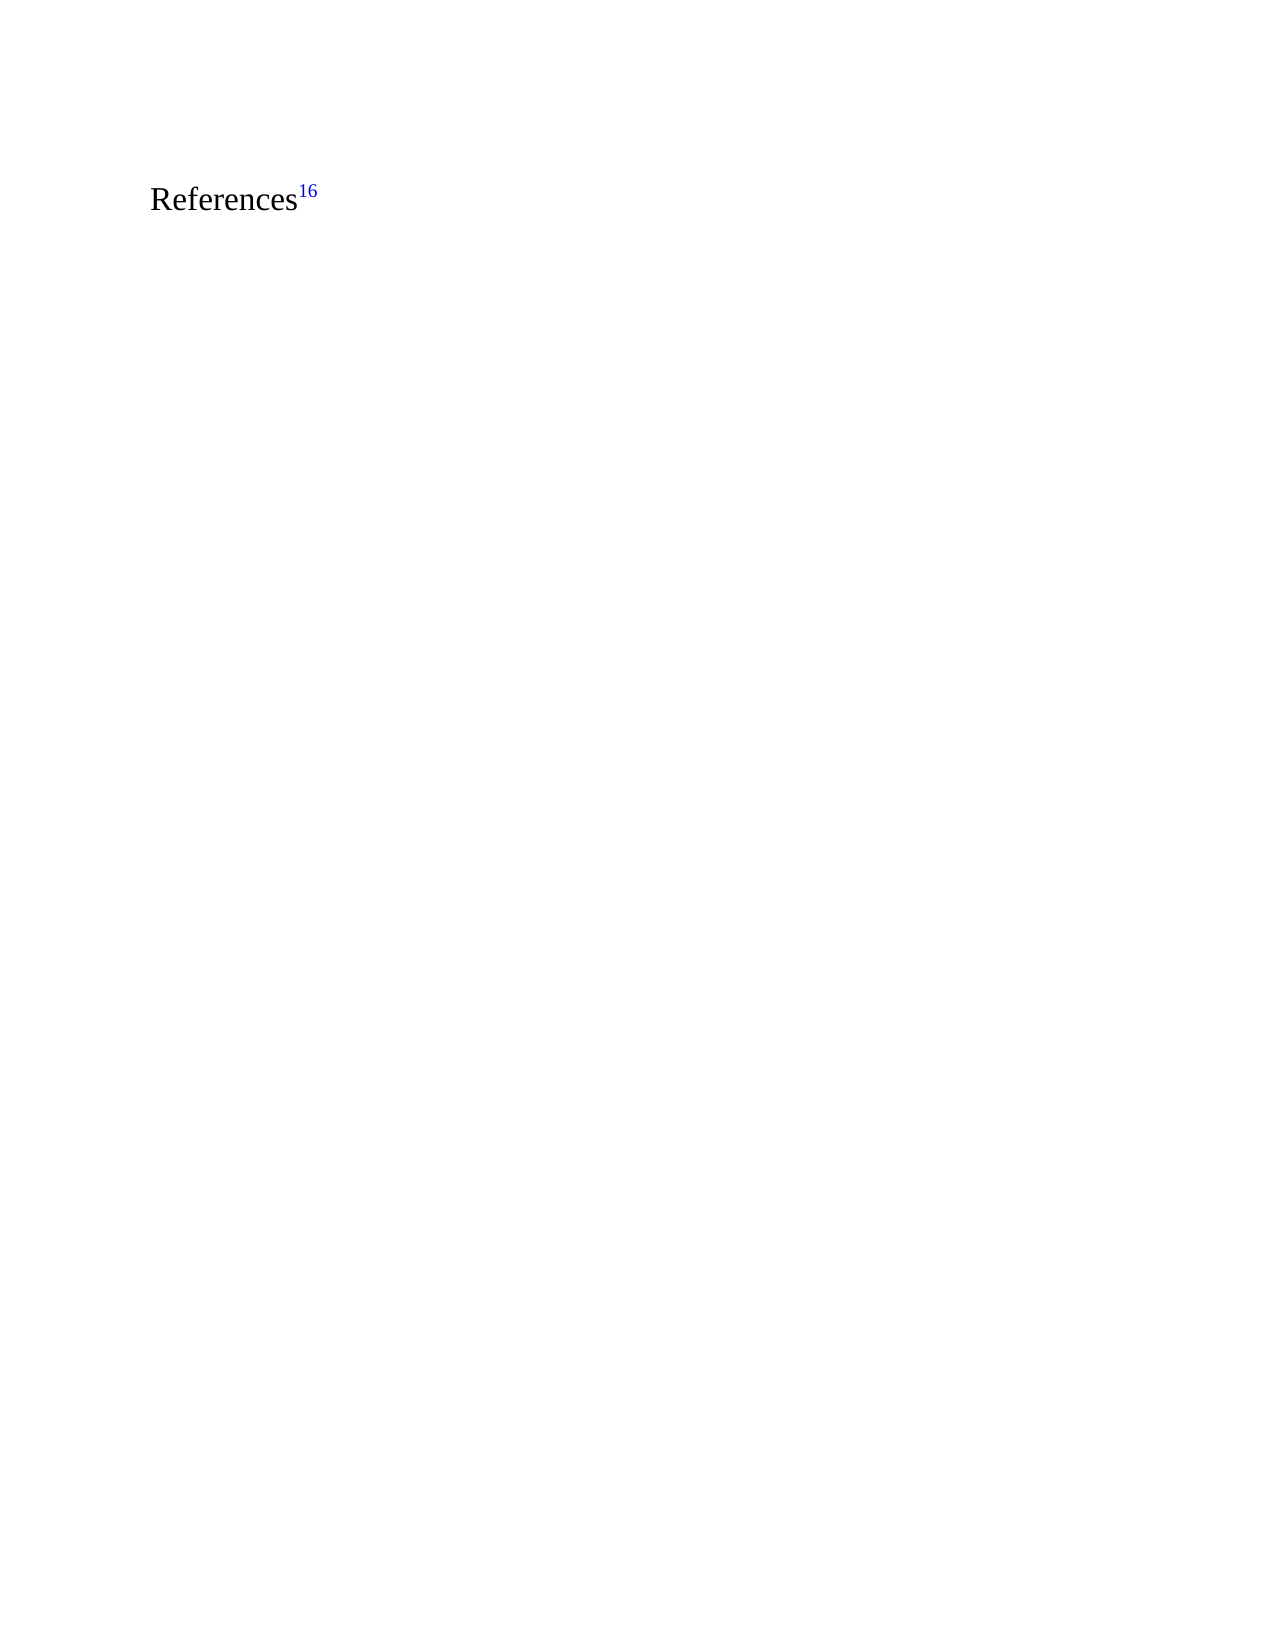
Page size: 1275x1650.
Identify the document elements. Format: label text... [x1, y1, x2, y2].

text References16 [150, 179, 1125, 217]
